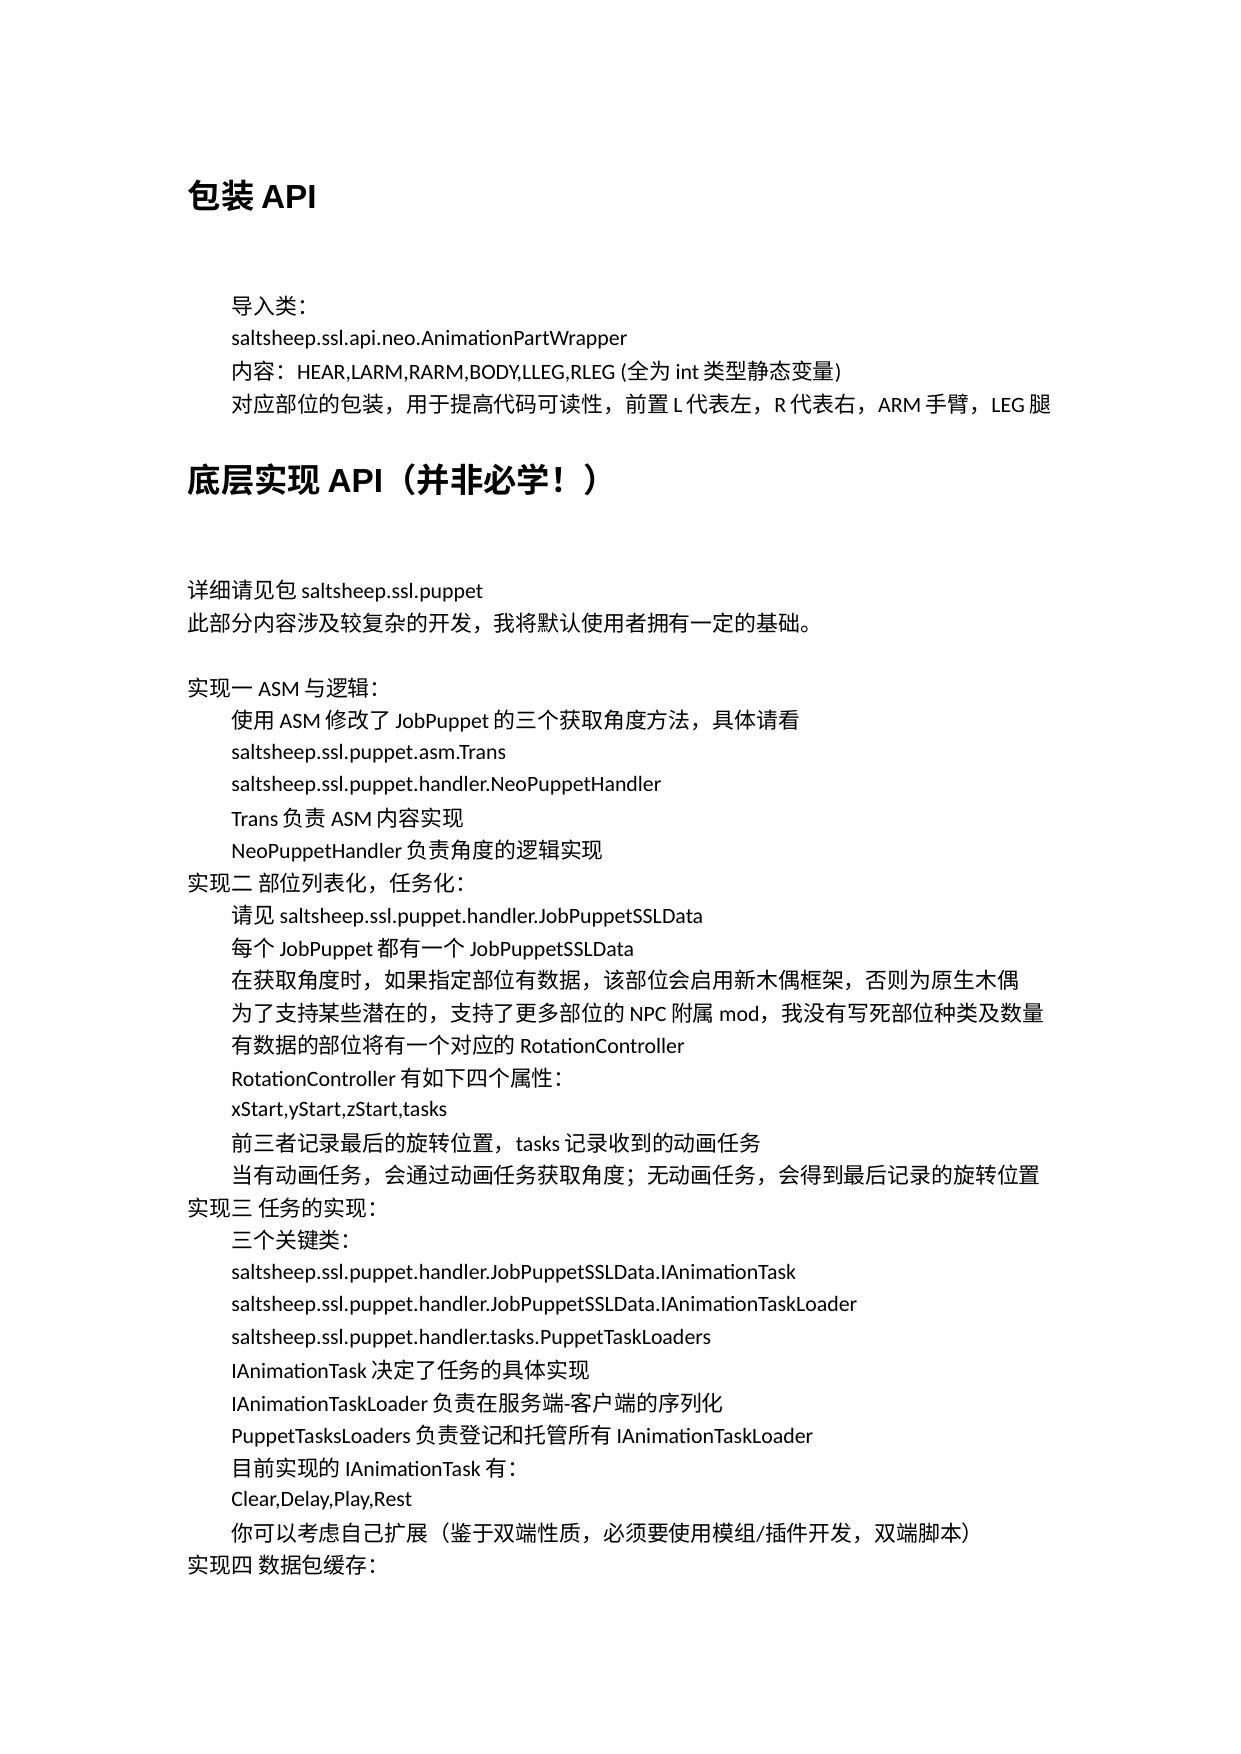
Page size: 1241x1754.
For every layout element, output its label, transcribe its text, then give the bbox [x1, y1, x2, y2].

text 在获取角度时，如果指定部位有数据，该部位会启用新木偶框架，否则为原生木偶 [187, 963, 1053, 995]
text 目前实现的IAnimationTask有： [187, 1450, 1053, 1483]
text 实现四 数据包缓存： [187, 1548, 1053, 1580]
text 请见saltsheep.ssl.puppet.handler.JobPuppetSSLData [187, 898, 1053, 930]
text 详细请见包saltsheep.ssl.puppet [187, 573, 1053, 605]
text 三个关键类： [187, 1223, 1053, 1255]
text PuppetTasksLoaders负责登记和托管所有IAnimationTaskLoader [187, 1418, 1053, 1450]
text 有数据的部位将有一个对应的RotationController [187, 1028, 1053, 1060]
text RotationController有如下四个属性： [187, 1060, 1053, 1093]
text 当有动画任务，会通过动画任务获取角度；无动画任务，会得到最后记录的旋转位置 [187, 1158, 1053, 1190]
text 内容：HEAR,LARM,RARM,BODY,LLEG,RLEG (全为int类型静态变量) [187, 354, 1053, 386]
subtitle 底层实现API（并非必学！） [187, 446, 1053, 511]
text saltsheep.ssl.puppet.asm.Trans [187, 735, 1053, 768]
text saltsheep.ssl.puppet.handler.JobPuppetSSLData.IAnimationTaskLoader [187, 1288, 1053, 1320]
text 实现一 ASM与逻辑： [187, 670, 1053, 703]
text 此部分内容涉及较复杂的开发，我将默认使用者拥有一定的基础。 [187, 605, 1053, 638]
text IAnimationTask决定了任务的具体实现 [187, 1353, 1053, 1385]
text 你可以考虑自己扩展（鉴于双端性质，必须要使用模组/插件开发，双端脚本） [187, 1515, 1053, 1548]
text 实现三 任务的实现： [187, 1190, 1053, 1223]
text 为了支持某些潜在的，支持了更多部位的NPC附属mod，我没有写死部位种类及数量 [187, 995, 1053, 1028]
text Clear,Delay,Play,Rest [187, 1483, 1053, 1515]
text saltsheep.ssl.puppet.handler.tasks.PuppetTaskLoaders [187, 1320, 1053, 1353]
text 对应部位的包装，用于提高代码可读性，前置L代表左，R代表右，ARM手臂，LEG腿 [187, 386, 1053, 419]
text saltsheep.ssl.puppet.handler.NeoPuppetHandler [187, 768, 1053, 800]
text xStart,yStart,zStart,tasks [187, 1093, 1053, 1125]
text 导入类： [187, 289, 1053, 321]
text 前三者记录最后的旋转位置，tasks记录收到的动画任务 [187, 1125, 1053, 1158]
text IAnimationTaskLoader负责在服务端-客户端的序列化 [187, 1385, 1053, 1418]
text saltsheep.ssl.api.neo.AnimationPartWrapper [187, 321, 1053, 354]
text saltsheep.ssl.puppet.handler.JobPuppetSSLData.IAnimationTask [187, 1255, 1053, 1288]
subtitle 包装API [187, 162, 1053, 227]
text 每个JobPuppet都有一个JobPuppetSSLData [187, 930, 1053, 963]
text 使用ASM修改了JobPuppet的三个获取角度方法，具体请看 [187, 703, 1053, 735]
text 实现二 部位列表化，任务化： [187, 865, 1053, 898]
text Trans负责ASM内容实现 [187, 800, 1053, 833]
text NeoPuppetHandler负责角度的逻辑实现 [187, 833, 1053, 865]
